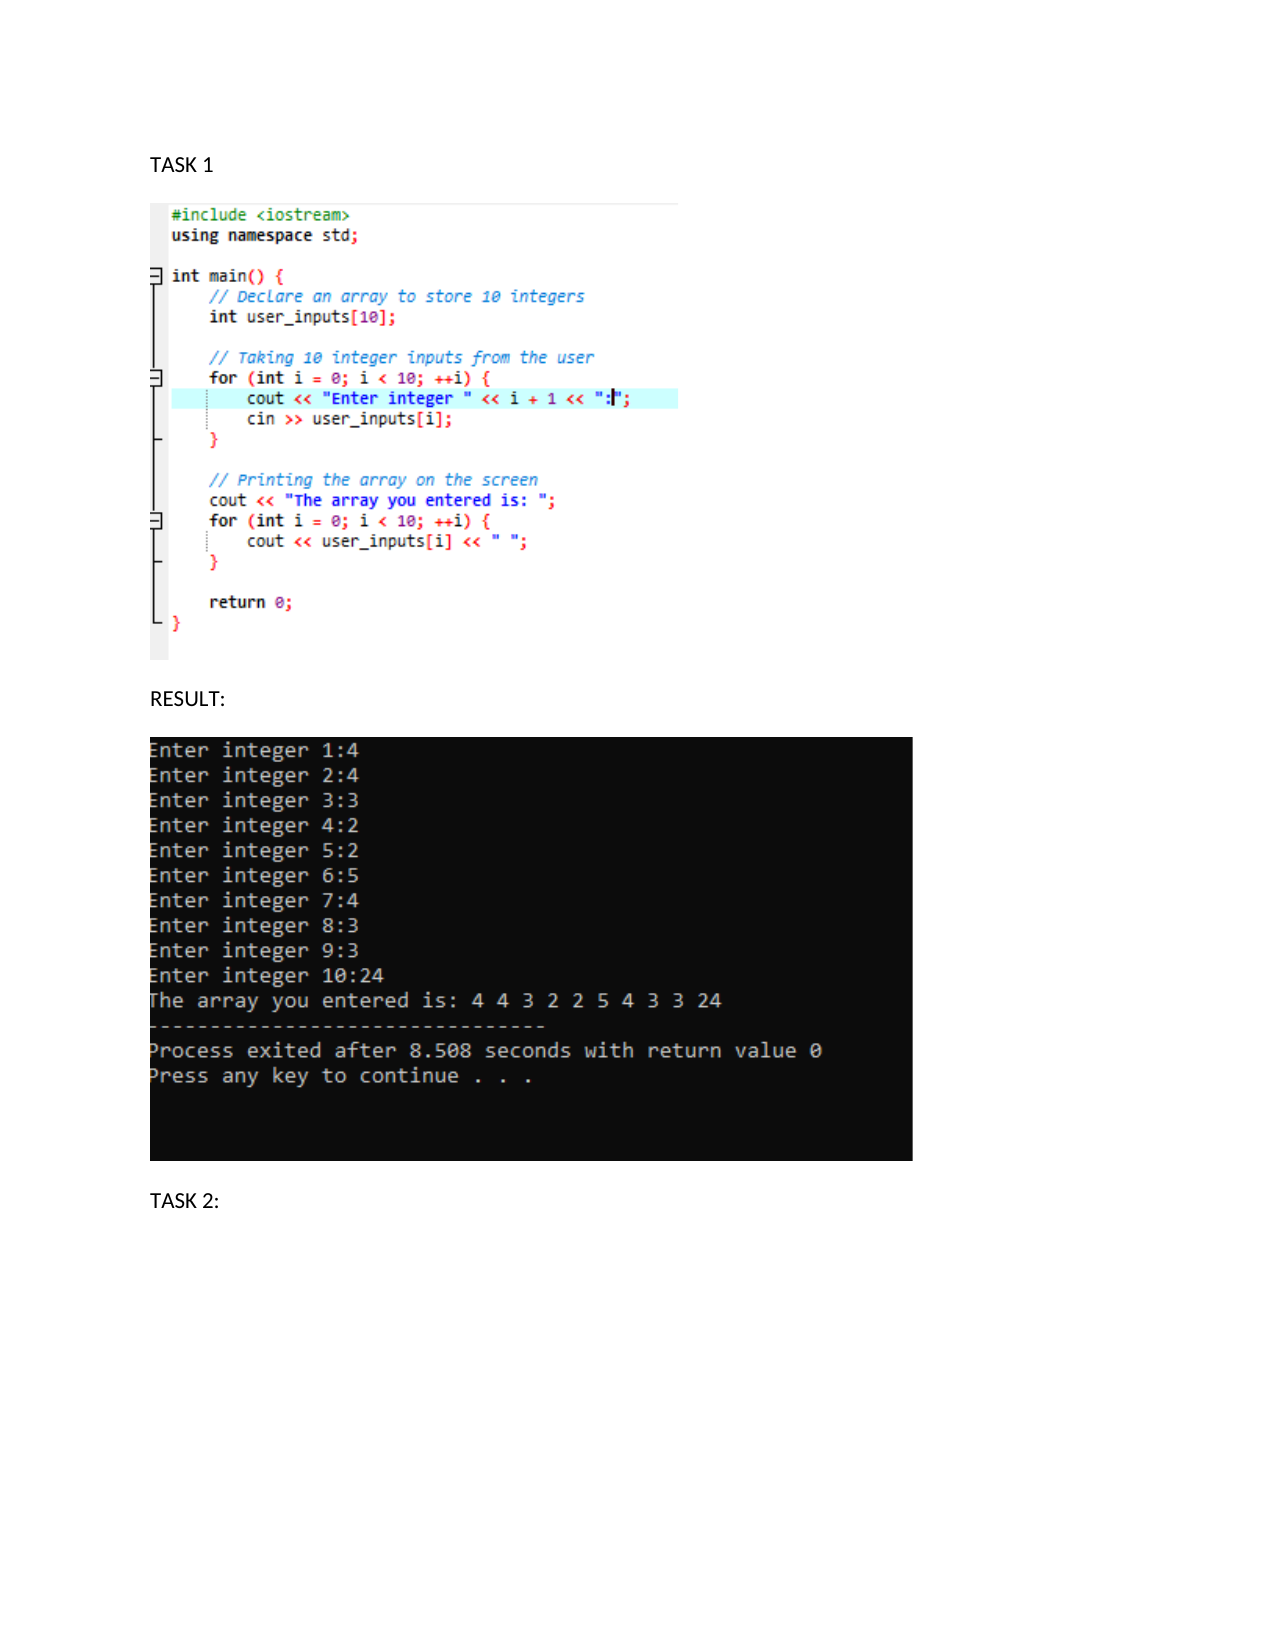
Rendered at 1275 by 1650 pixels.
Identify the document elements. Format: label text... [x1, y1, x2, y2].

text TASK 2: [150, 1186, 1125, 1214]
text TASK 1 [150, 150, 1125, 178]
text RESULT: [150, 684, 1125, 712]
